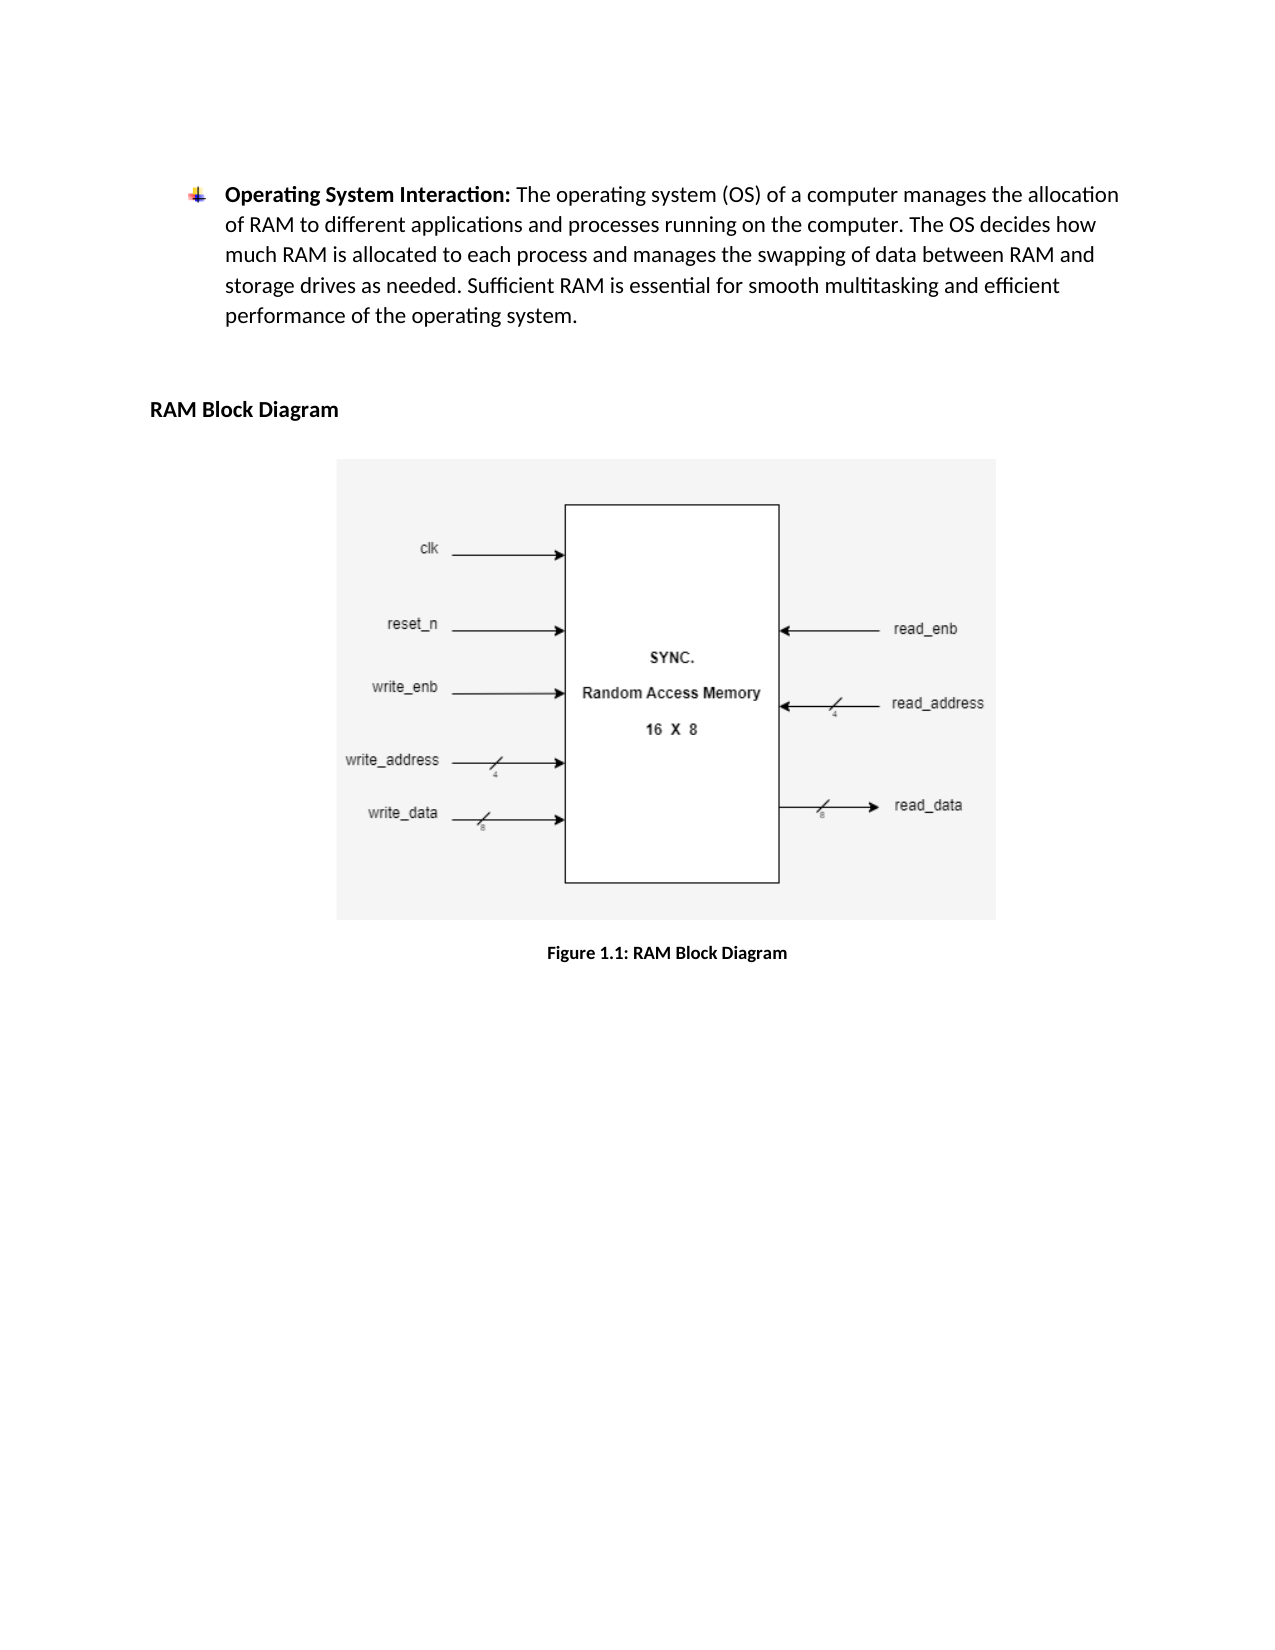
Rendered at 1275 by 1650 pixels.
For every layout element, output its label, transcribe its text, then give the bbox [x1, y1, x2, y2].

picture [336, 459, 996, 920]
list Operating System Interaction: The operating system (OS) of a computer manages the allocation of RAM to different applications and processes running on the computer. The OS decides how much RAM is allocated to each process and manages the swapping of data between RAM and storage drives as needed. Sufficient RAM is essential for smooth multitasking and efficient performance of the operating system. [187, 180, 1125, 329]
picture [188, 185, 206, 203]
text RAM Block Diagram [150, 395, 1125, 423]
